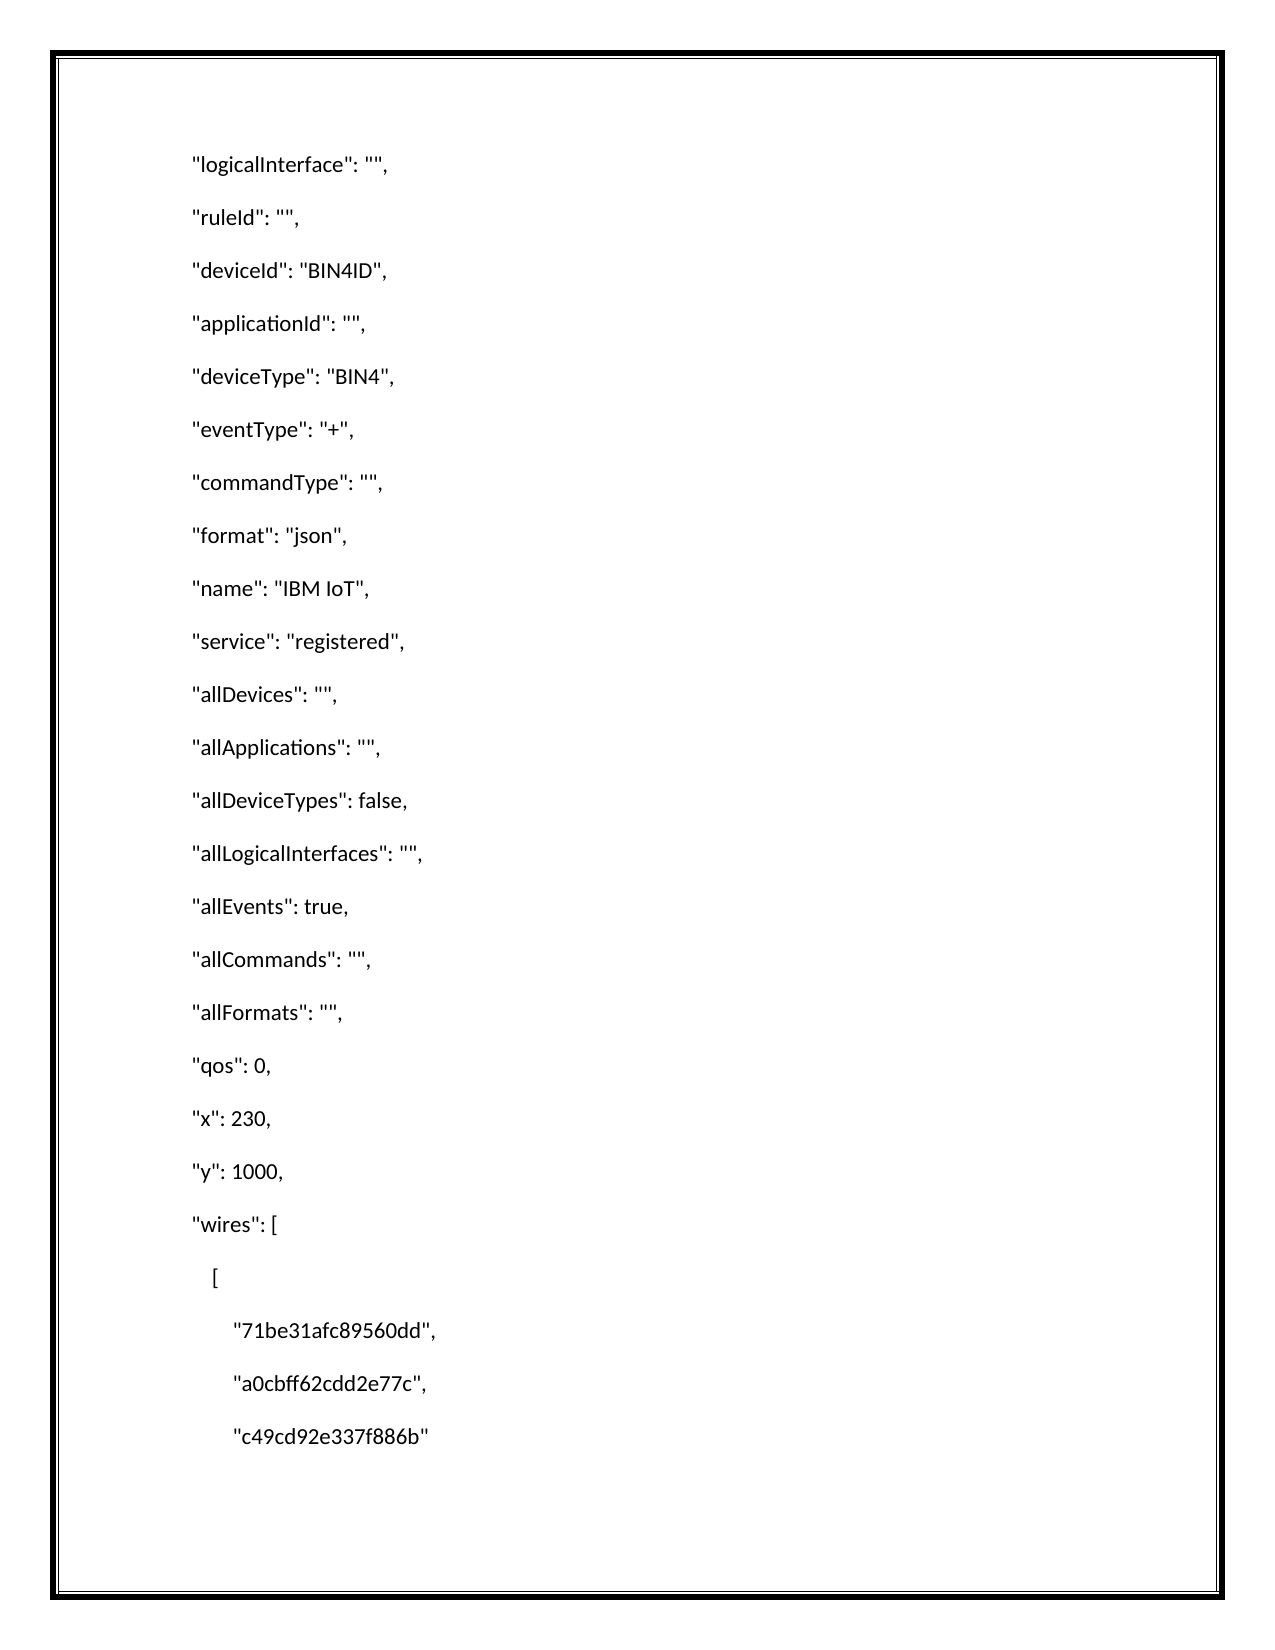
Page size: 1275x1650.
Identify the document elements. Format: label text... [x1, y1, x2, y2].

text "allCommands": "", [150, 945, 1125, 973]
text "y": 1000, [150, 1157, 1125, 1185]
text "logicalInterface": "", [150, 150, 1125, 178]
text "ruleId": "", [150, 203, 1125, 231]
text "deviceId": "BIN4ID", [150, 256, 1125, 284]
text [ [150, 1263, 1125, 1291]
text "71be31afc89560dd", [150, 1316, 1125, 1344]
text "allFormats": "", [150, 998, 1125, 1026]
text "wires": [ [150, 1210, 1125, 1238]
text "allDeviceTypes": false, [150, 786, 1125, 814]
text "applicationId": "", [150, 309, 1125, 337]
text "name": "IBM IoT", [150, 574, 1125, 602]
text "x": 230, [150, 1104, 1125, 1132]
text "allDevices": "", [150, 680, 1125, 708]
text "a0cbff62cdd2e77c", [150, 1369, 1125, 1397]
text "deviceType": "BIN4", [150, 362, 1125, 390]
text "format": "json", [150, 521, 1125, 549]
text "allApplications": "", [150, 733, 1125, 761]
text "eventType": "+", [150, 415, 1125, 443]
text "allEvents": true, [150, 892, 1125, 920]
text "qos": 0, [150, 1051, 1125, 1079]
text "service": "registered", [150, 627, 1125, 655]
text "c49cd92e337f886b" [150, 1422, 1125, 1451]
text "commandType": "", [150, 468, 1125, 496]
text "allLogicalInterfaces": "", [150, 839, 1125, 867]
